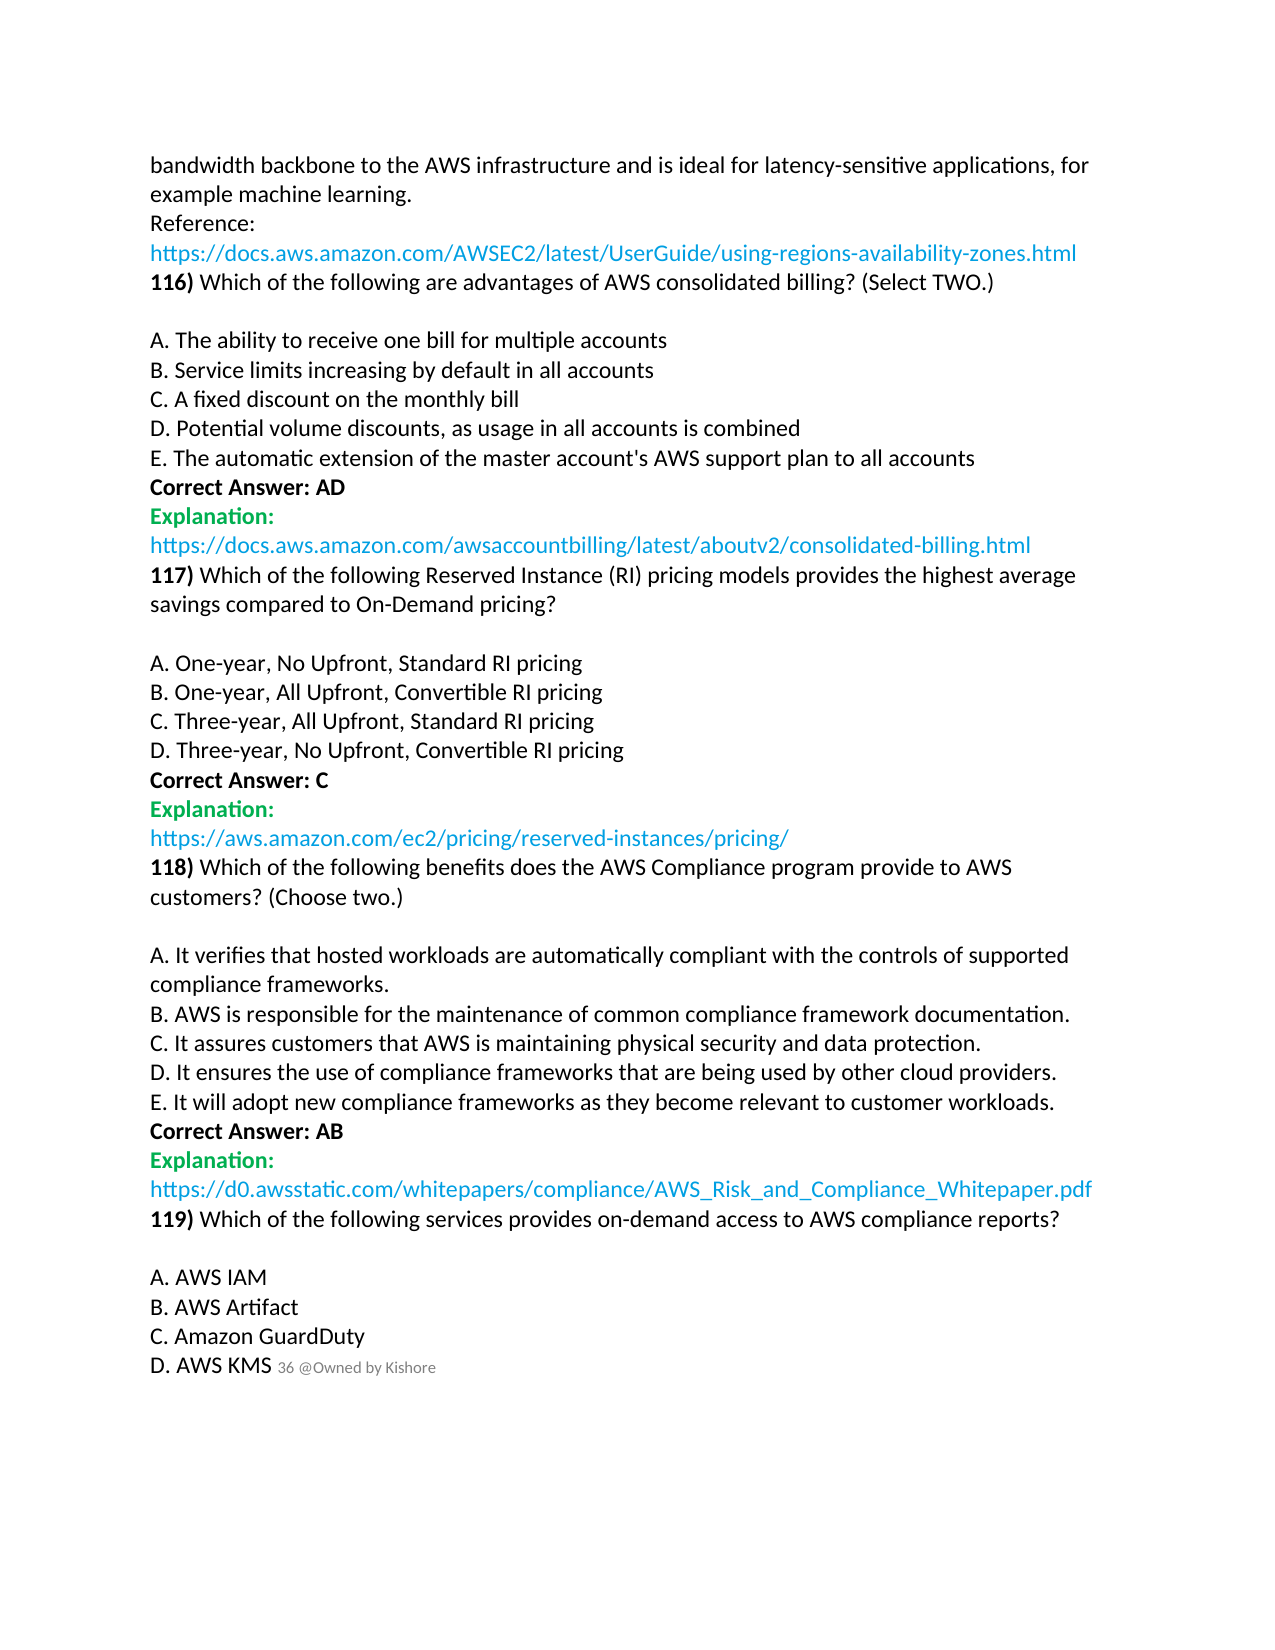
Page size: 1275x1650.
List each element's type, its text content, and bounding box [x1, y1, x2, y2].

text B. AWS Artifact [150, 1292, 1125, 1321]
text 119) Which of the following services provides on-demand access to AWS compliance reports? [150, 1204, 1125, 1233]
text https://docs.aws.amazon.com/AWSEC2/latest/UserGuide/using-regions-availability-zones.html [150, 238, 1125, 267]
text D. Potential volume discounts, as usage in all accounts is combined [150, 413, 1125, 443]
text D. AWS KMS 36 @Owned by Kishore [150, 1350, 1125, 1379]
text 117) Which of the following Reserved Instance (RI) pricing models provides the highest average savings compared to On-Demand pricing? [150, 560, 1125, 618]
text Reference: [150, 208, 1125, 238]
text bandwidth backbone to the AWS infrastructure and is ideal for latency-sensitive applications, for example machine learning. [150, 150, 1125, 208]
text Explanation: [150, 794, 1125, 823]
text A. The ability to receive one bill for multiple accounts [150, 326, 1125, 355]
text B. Service limits increasing by default in all accounts [150, 355, 1125, 384]
text A. One-year, No Upfront, Standard RI pricing [150, 648, 1125, 677]
text A. AWS IAM [150, 1262, 1125, 1292]
text Correct Answer: C [150, 765, 1125, 794]
text 118) Which of the following benefits does the AWS Compliance program provide to AWS customers? (Choose two.) [150, 852, 1125, 911]
text C. A fixed discount on the monthly bill [150, 384, 1125, 413]
text C. Amazon GuardDuty [150, 1321, 1125, 1350]
text D. Three-year, No Upfront, Convertible RI pricing [150, 735, 1125, 765]
text D. It ensures the use of compliance frameworks that are being used by other cloud providers. [150, 1057, 1125, 1087]
text Correct Answer: AB [150, 1116, 1125, 1145]
text Explanation: [150, 1145, 1125, 1174]
text https://d0.awsstatic.com/whitepapers/compliance/AWS_Risk_and_Compliance_Whitepaper.pdf [150, 1174, 1125, 1204]
text Explanation: [150, 501, 1125, 531]
text A. It verifies that hosted workloads are automatically compliant with the controls of supported compliance frameworks. [150, 940, 1125, 999]
text B. AWS is responsible for the maintenance of common compliance framework documentation. [150, 999, 1125, 1028]
text C. It assures customers that AWS is maintaining physical security and data protection. [150, 1028, 1125, 1057]
text C. Three-year, All Upfront, Standard RI pricing [150, 706, 1125, 735]
text https://docs.aws.amazon.com/awsaccountbilling/latest/aboutv2/consolidated-billing.html [150, 531, 1125, 560]
text 116) Which of the following are advantages of AWS consolidated billing? (Select TWO.) [150, 267, 1125, 296]
text https://aws.amazon.com/ec2/pricing/reserved-instances/pricing/ [150, 823, 1125, 852]
text B. One-year, All Upfront, Convertible RI pricing [150, 677, 1125, 706]
text E. It will adopt new compliance frameworks as they become relevant to customer workloads. [150, 1087, 1125, 1116]
text Correct Answer: AD [150, 472, 1125, 501]
text E. The automatic extension of the master account's AWS support plan to all accounts [150, 443, 1125, 472]
